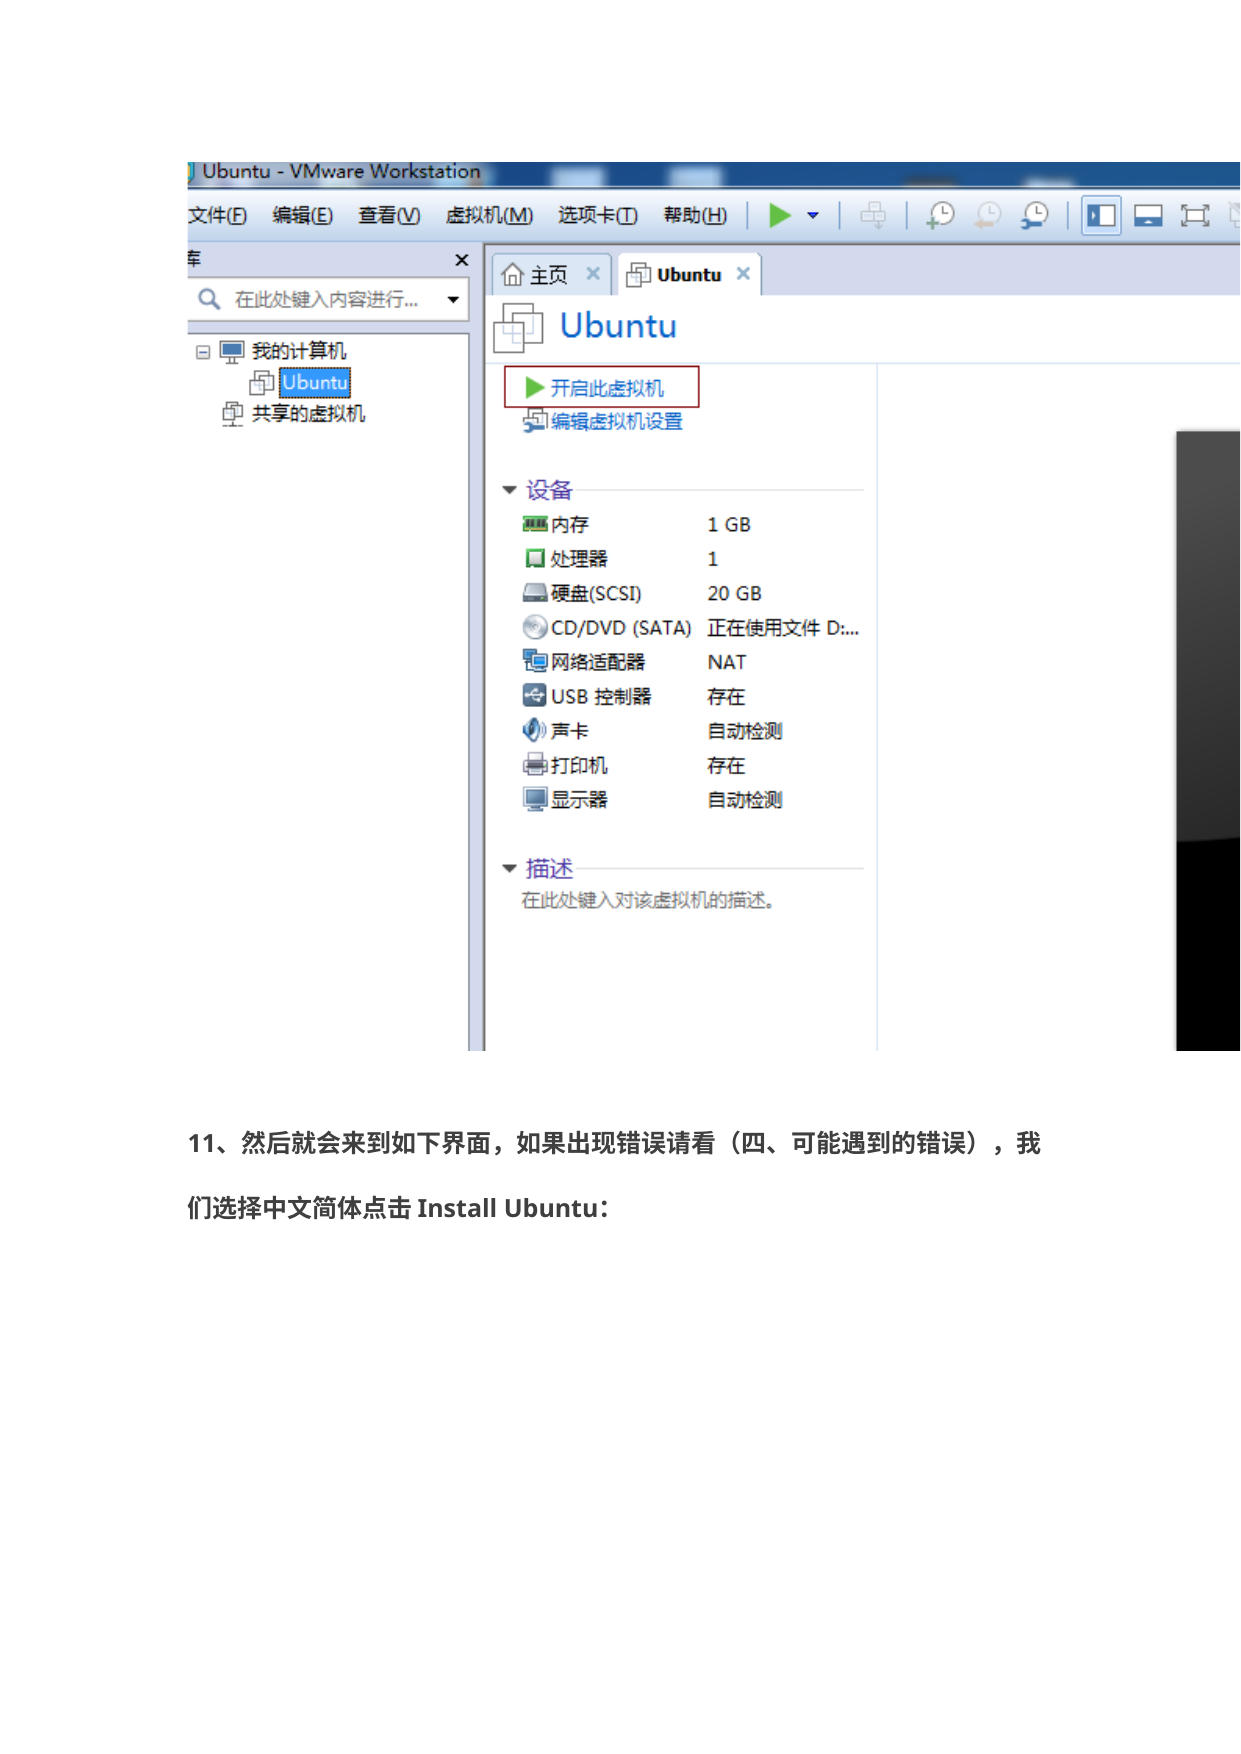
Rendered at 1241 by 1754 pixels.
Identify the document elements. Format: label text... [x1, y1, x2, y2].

picture [187, 162, 1241, 1051]
text 11、然后就会来到如下界面，如果出现错误请看（四、可能遇到的错误），我们选择中文简体点击Install Ubuntu： [187, 1109, 1053, 1239]
